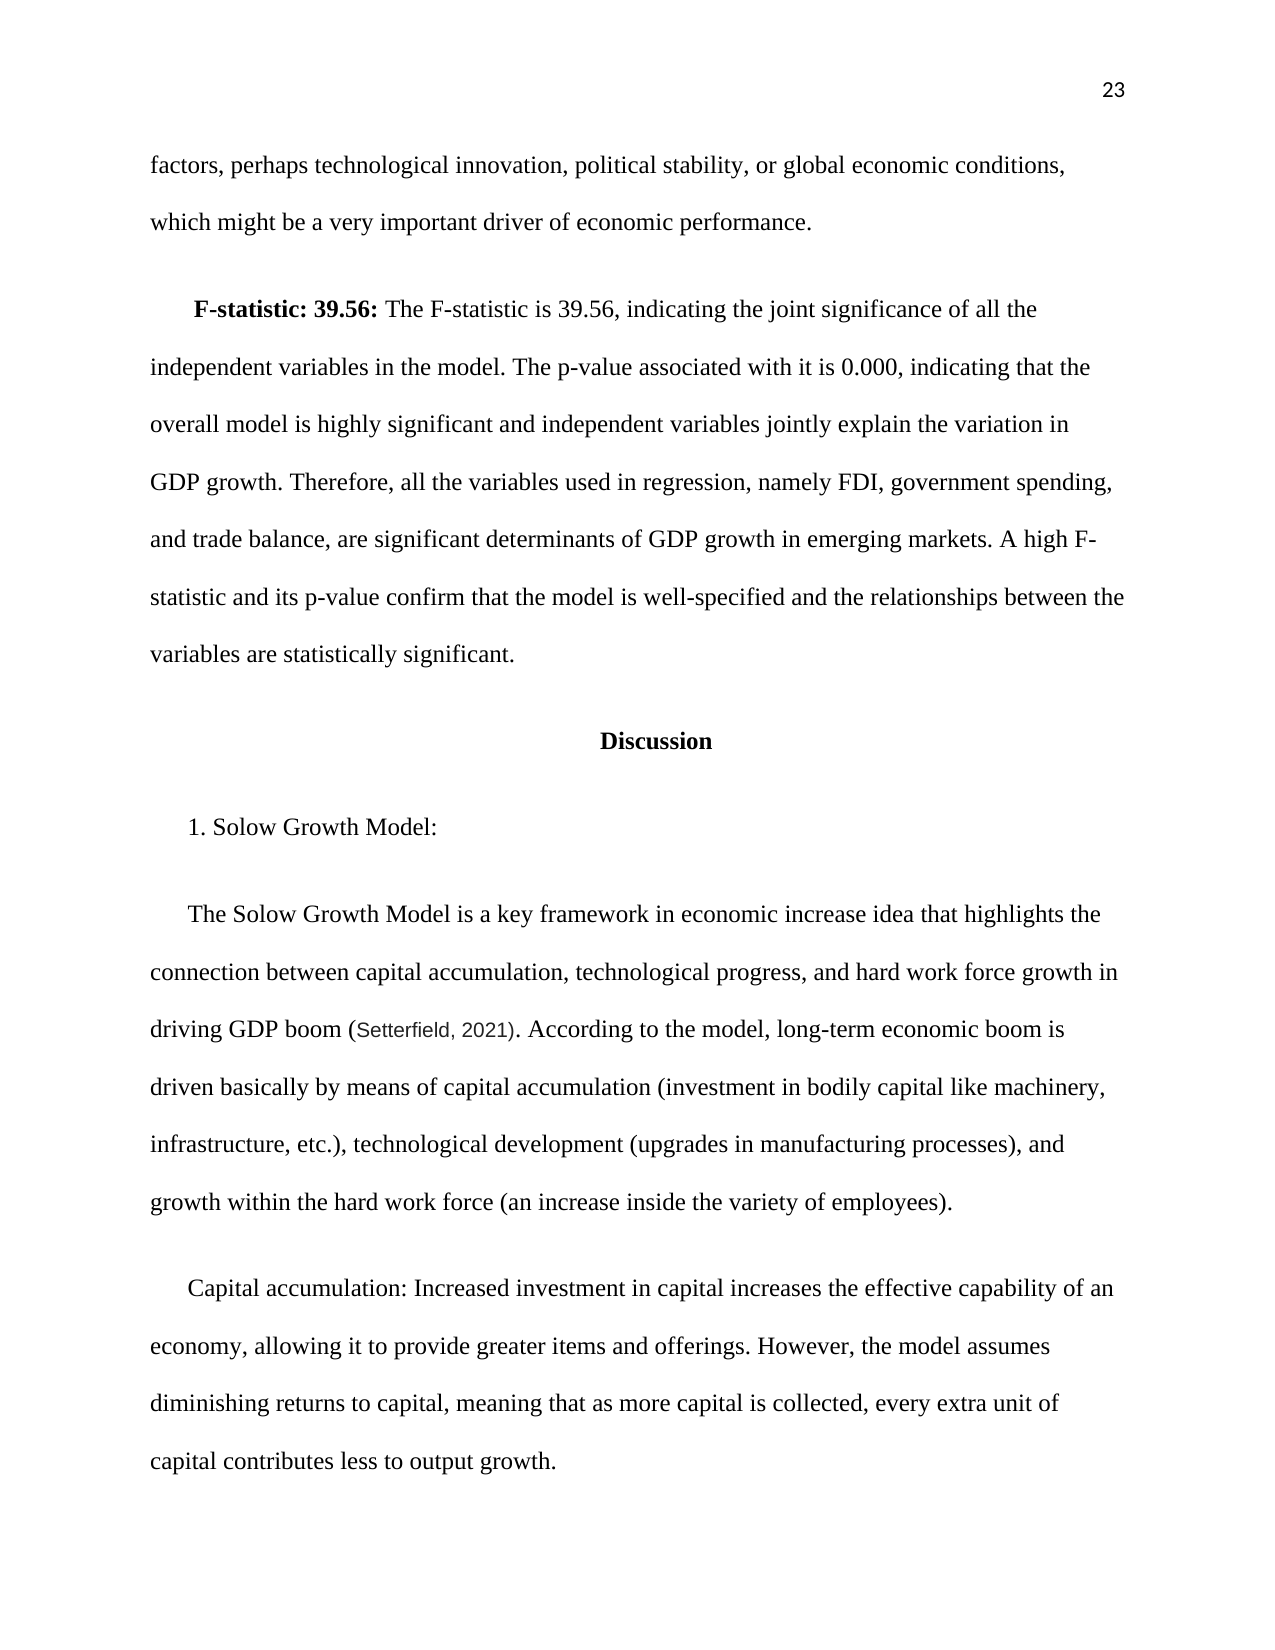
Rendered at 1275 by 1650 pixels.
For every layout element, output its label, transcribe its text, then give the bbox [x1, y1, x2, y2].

text Capital accumulation: Increased investment in capital increases the effective capability of an economy, allowing it to provide greater items and offerings. However, the model assumes diminishing returns to capital, meaning that as more capital is collected, every extra unit of capital contributes less to output growth. [150, 1273, 1125, 1474]
text Discussion [150, 726, 1125, 754]
text F-statistic: 39.56: The F-statistic is 39.56, indicating the joint significance of all the independent variables in the model. The p-value associated with it is 0.000, indicating that the overall model is highly significant and independent variables jointly explain the variation in GDP growth. Therefore, all the variables used in regression, namely FDI, government spending, and trade balance, are significant determinants of GDP growth in emerging markets. A high F-statistic and its p-value confirm that the model is well-specified and the relationships between the variables are statistically significant. [150, 294, 1125, 668]
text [150, 150, 1125, 236]
text The Solow Growth Model is a key framework in economic increase idea that highlights the connection between capital accumulation, technological progress, and hard work force growth in driving GDP boom (Setterfield, 2021). According to the model, long-term economic boom is driven basically by means of capital accumulation (investment in bodily capital like machinery, infrastructure, etc.), technological development (upgrades in manufacturing processes), and growth within the hard work force (an increase inside the variety of employees). [150, 899, 1125, 1215]
text 1. Solow Growth Model: [150, 812, 1125, 841]
